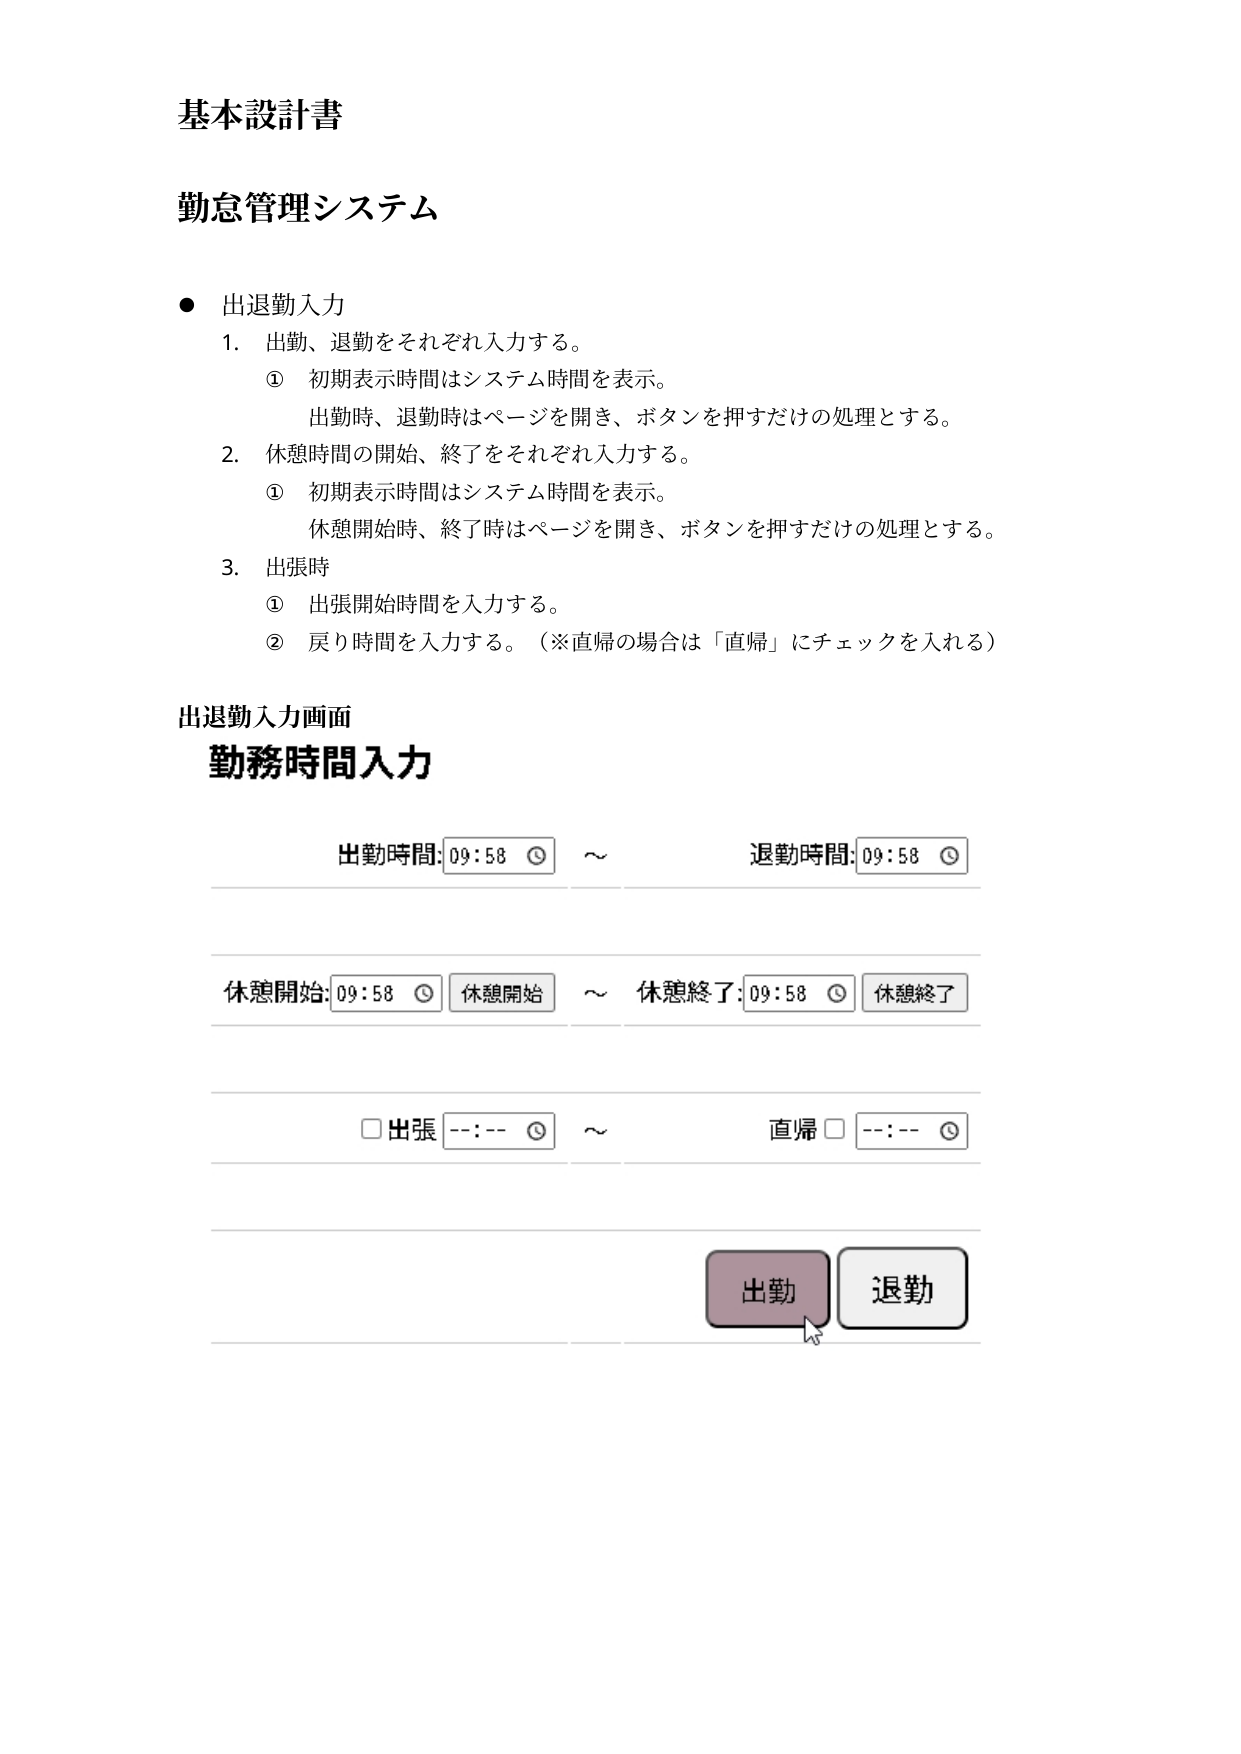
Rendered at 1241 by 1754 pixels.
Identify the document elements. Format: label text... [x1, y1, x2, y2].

text 出勤時、退勤時はページを開き、ボタンを押すだけの処理とする。 [308, 397, 1063, 434]
picture [177, 734, 992, 1355]
list 出退勤入力 [177, 284, 1063, 322]
list 初期表示時間はシステム時間を表示。 [265, 359, 1063, 397]
list 出張時 [221, 547, 1063, 584]
list 休憩時間の開始、終了をそれぞれ入力する。 [221, 434, 1063, 472]
list 出勤、退勤をそれぞれ入力する。 [221, 322, 1063, 359]
list 出張開始時間を入力する。 [265, 584, 1063, 622]
list 休憩開始時、終了時はページを開き、ボタンを押すだけの処理とする。 [308, 509, 1063, 547]
list 戻り時間を入力する。（※直帰の場合は「直帰」にチェックを入れる） [265, 622, 1063, 659]
text 出退勤入力画面 [177, 697, 1063, 734]
list 初期表示時間はシステム時間を表示。 [265, 472, 1063, 509]
